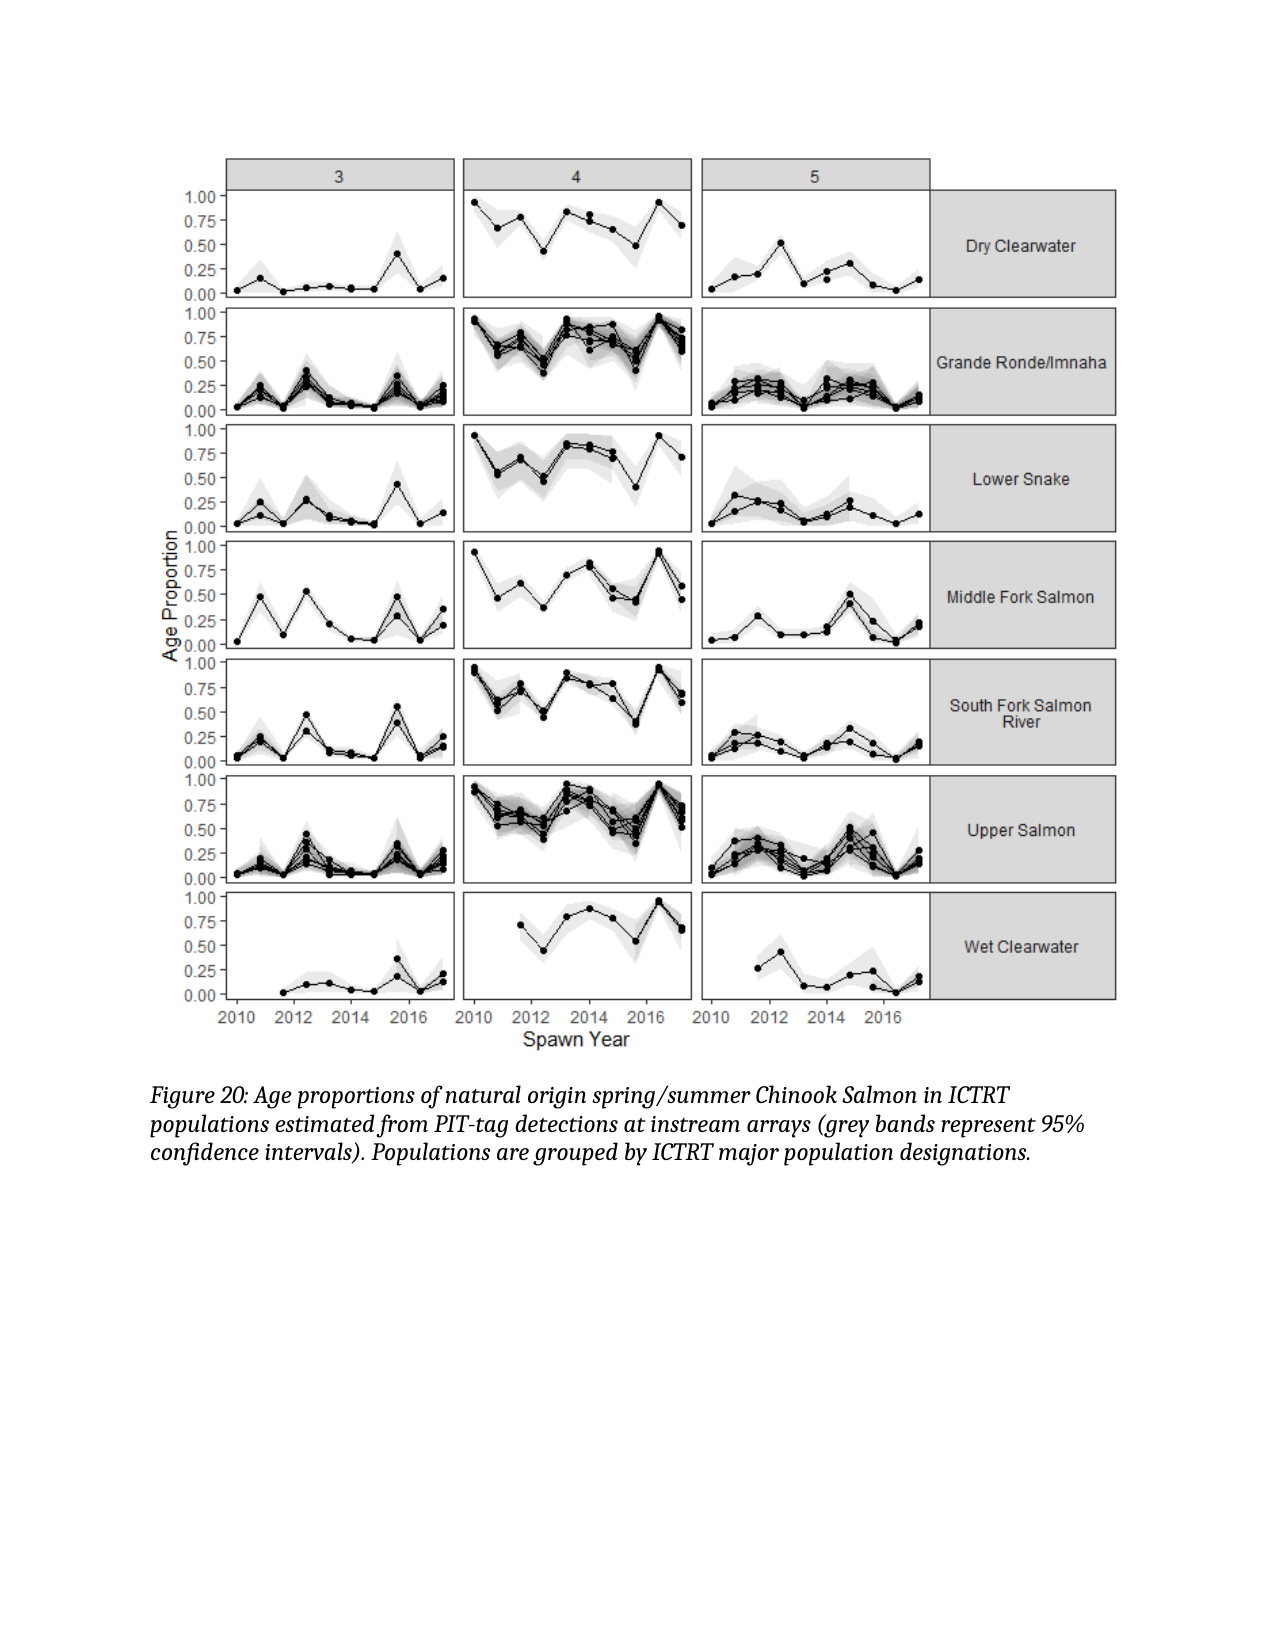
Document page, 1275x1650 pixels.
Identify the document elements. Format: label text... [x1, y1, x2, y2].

picture [150, 150, 1125, 1060]
text Figure 20: Age proportions of natural origin spring/summer Chinook Salmon in ICTRT populations estimated from PIT-tag detections at instream arrays (grey bands represent 95% confidence intervals). Populations are grouped by ICTRT major population designations. [150, 1081, 1125, 1167]
